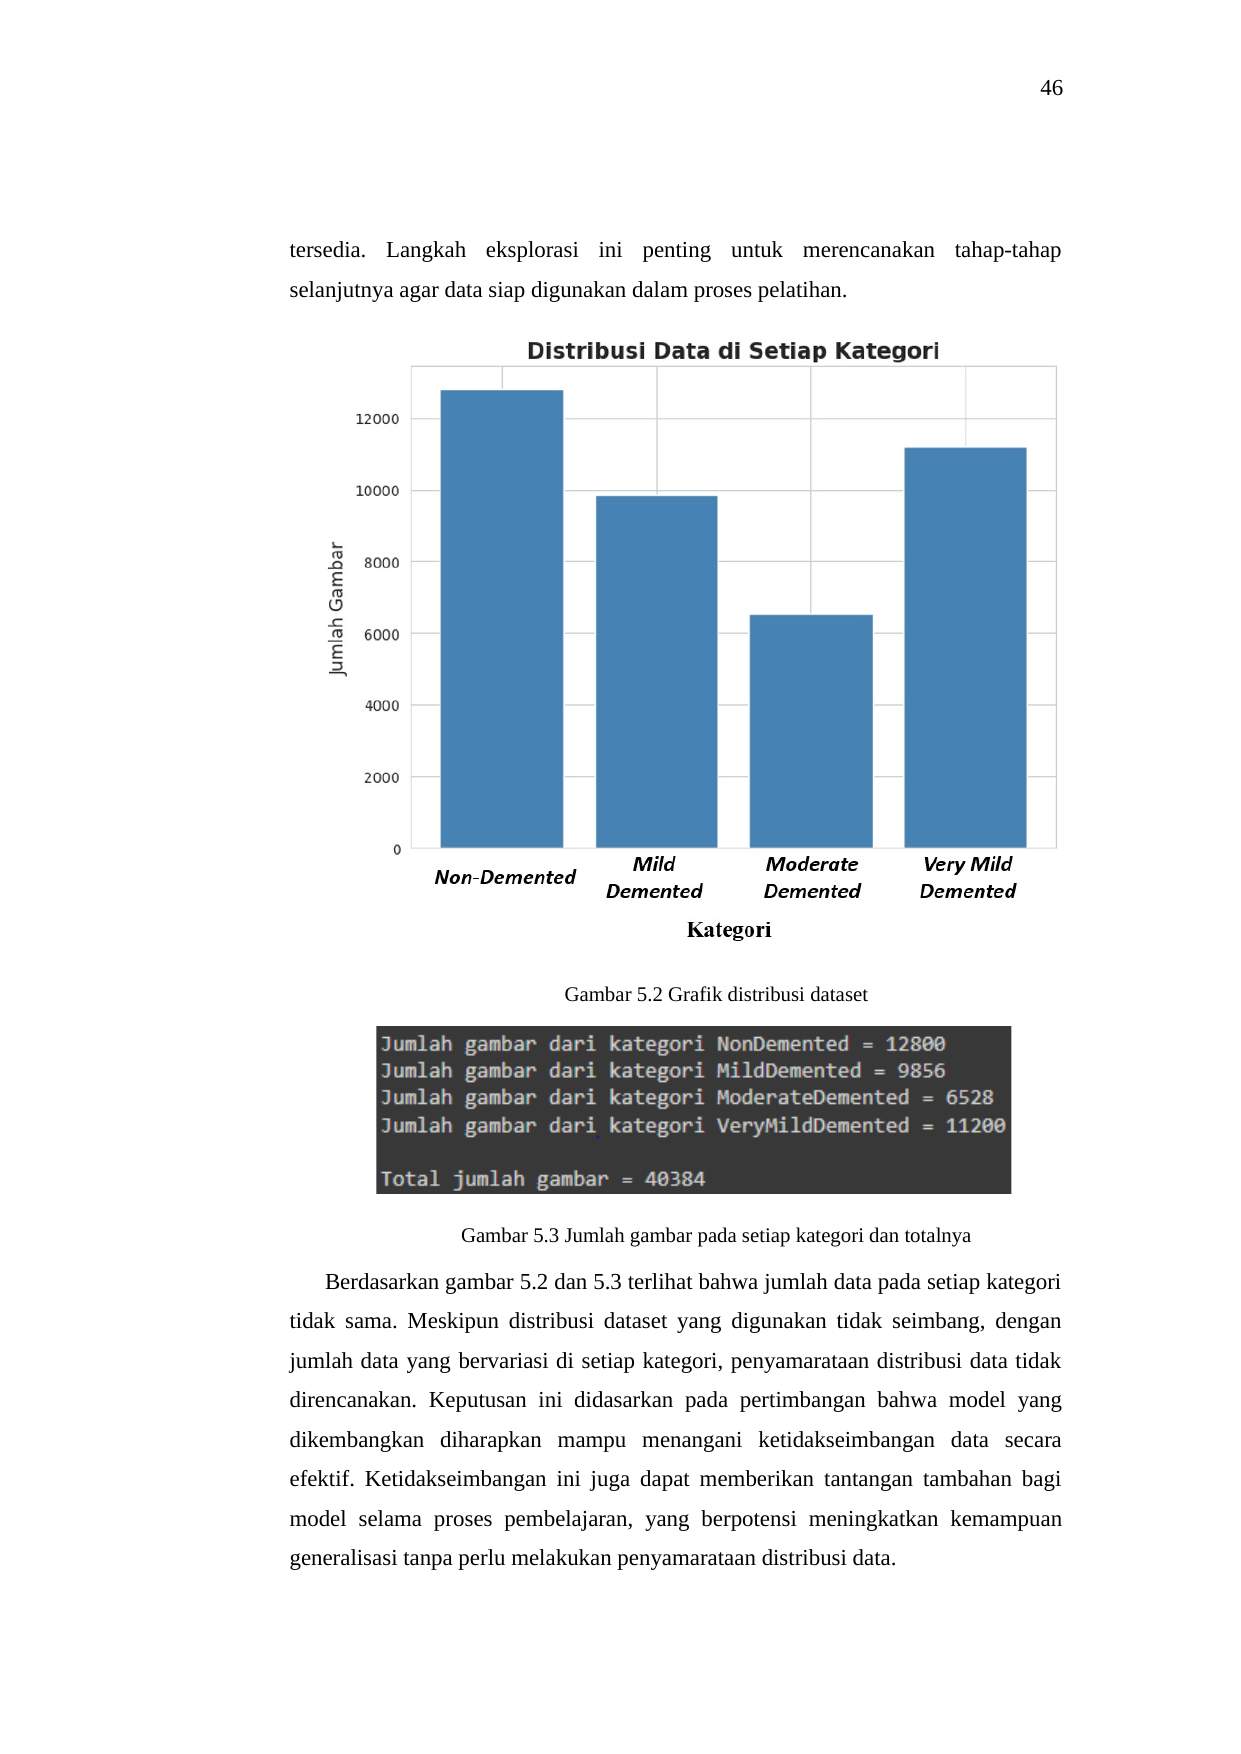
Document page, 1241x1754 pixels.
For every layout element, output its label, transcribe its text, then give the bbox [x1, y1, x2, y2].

picture [324, 331, 1082, 952]
text Berdasarkan gambar 5.2 dan 5.3 terlihat bahwa jumlah data pada setiap kategori tidak sama. Meskipun distribusi dataset yang digunakan tidak seimbang, dengan jumlah data yang bervariasi di setiap kategori, penyamarataan distribusi data tidak direncanakan. Keputusan ini didasarkan pada pertimbangan bahwa model yang dikembangkan diharapkan mampu menangani ketidakseimbangan data secara efektif. Ketidakseimbangan ini juga dapat memberikan tantangan tambahan bagi model selama proses pembelajaran, yang berpotensi meningkatkan kemampuan generalisasi tanpa perlu melakukan penyamarataan distribusi data. [289, 1268, 1063, 1571]
picture [376, 1026, 1012, 1194]
